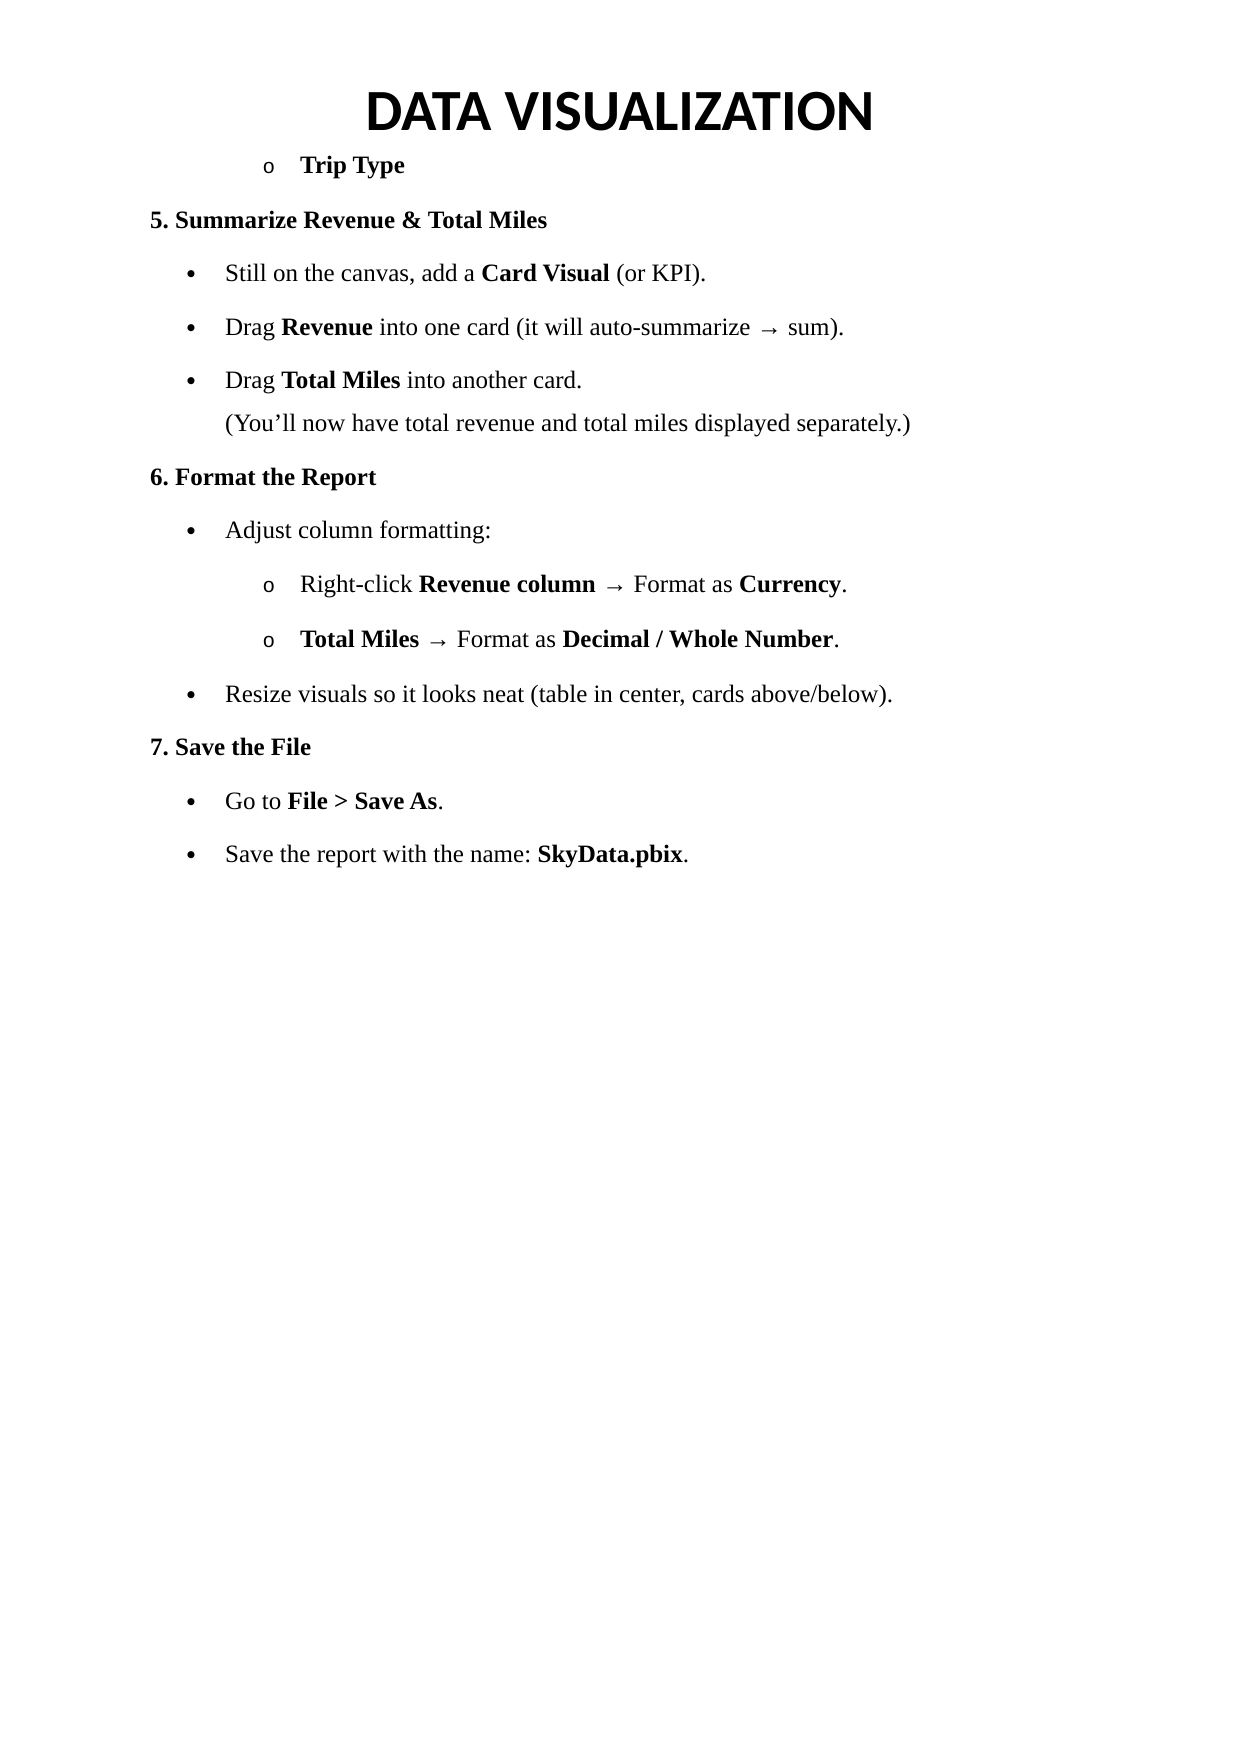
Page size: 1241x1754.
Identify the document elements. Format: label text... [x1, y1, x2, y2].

list Go to File > Save As. [187, 786, 1090, 814]
text 5. Summarize Revenue & Total Miles [150, 205, 1090, 233]
list Resize visuals so it looks neat (table in center, cards above/below). [187, 679, 1090, 707]
text 6. Format the Report [150, 462, 1090, 491]
list Trip Type [262, 150, 1090, 179]
list Adjust column formatting: [187, 516, 1090, 544]
list Drag Revenue into one card (it will auto-summarize → sum). [187, 312, 1090, 341]
list Still on the canvas, add a Card Visual (or KPI). [187, 258, 1090, 287]
text 7. Save the File [150, 732, 1090, 761]
list Drag Total Miles into another card. (You’ll now have total revenue and total miles displayed separately.) [187, 365, 1090, 437]
list Save the report with the name: SkyData.pbix. [187, 839, 1090, 868]
list Total Miles → Format as Decimal / Whole Number. [262, 624, 1090, 653]
list Right-click Revenue column → Format as Currency. [262, 569, 1090, 599]
